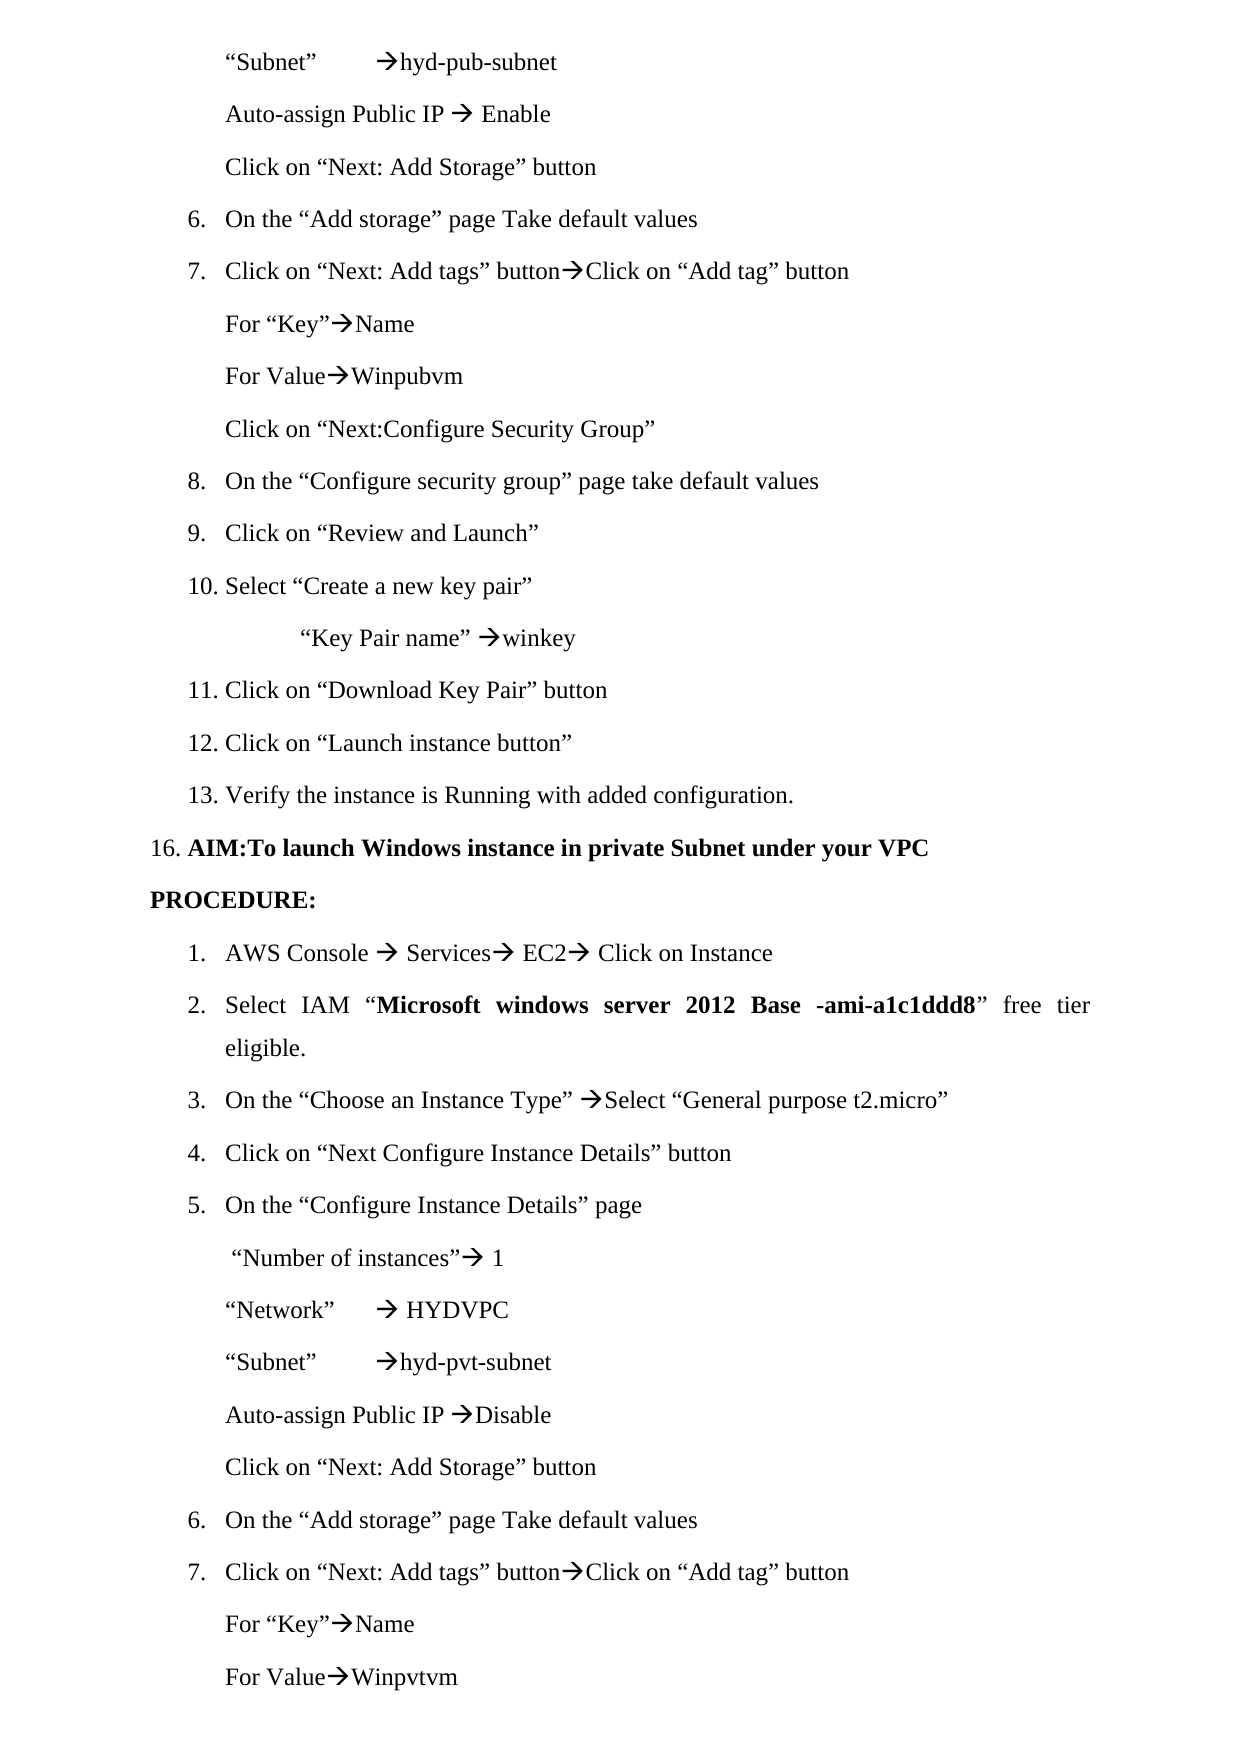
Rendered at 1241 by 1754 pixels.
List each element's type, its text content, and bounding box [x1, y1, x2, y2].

list On the “Add storage” page Take default values [187, 1505, 1090, 1533]
text For “Key”Name [225, 1609, 1090, 1638]
text Auto-assign Public IP Enable [225, 99, 1090, 128]
list Select IAM “Microsoft windows server 2012 Base -ami-a1c1ddd8” free tier eligible. [187, 990, 1090, 1062]
list Click on “Next: Add tags” buttonClick on “Add tag” button [187, 256, 1090, 285]
text Click on “Next: Add Storage” button [225, 152, 1090, 180]
text Auto-assign Public IP Disable [225, 1400, 1090, 1429]
text For ValueWinpubvm [225, 361, 1090, 390]
list Select “Create a new key pair” [187, 571, 1090, 599]
list On the “Add storage” page Take default values [187, 204, 1090, 233]
list On the “Choose an Instance Type” Select “General purpose t2.micro” [187, 1086, 1090, 1114]
text “Network” HYDVPC [225, 1295, 1090, 1324]
text For ValueWinpvtvm [225, 1662, 1090, 1691]
list Verify the instance is Running with added configuration. [187, 780, 1090, 809]
text Click on “Next:Configure Security Group” [225, 414, 1090, 442]
list Click on “Review and Launch” [187, 518, 1090, 547]
list Click on “Launch instance button” [187, 728, 1090, 757]
list On the “Configure security group” page take default values [187, 466, 1090, 495]
text PROCEDURE: [150, 885, 1090, 914]
text “Number of instances” 1 [225, 1243, 1090, 1271]
list Click on “Next Configure Instance Details” button [187, 1138, 1090, 1167]
text For “Key”Name [225, 309, 1090, 338]
text “Subnet” hyd-pub-subnet [225, 47, 1090, 76]
text “Subnet” hyd-pvt-subnet [225, 1347, 1090, 1376]
list AWS Console Services EC2 Click on Instance [187, 938, 1090, 966]
text 16. AIM:To launch Windows instance in private Subnet under your VPC [150, 833, 1090, 862]
list Click on “Download Key Pair” button [187, 676, 1090, 704]
list On the “Configure Instance Details” page [187, 1190, 1090, 1219]
text “Key Pair name” winkey [225, 623, 1090, 652]
text Click on “Next: Add Storage” button [225, 1452, 1090, 1481]
list Click on “Next: Add tags” buttonClick on “Add tag” button [187, 1557, 1090, 1586]
